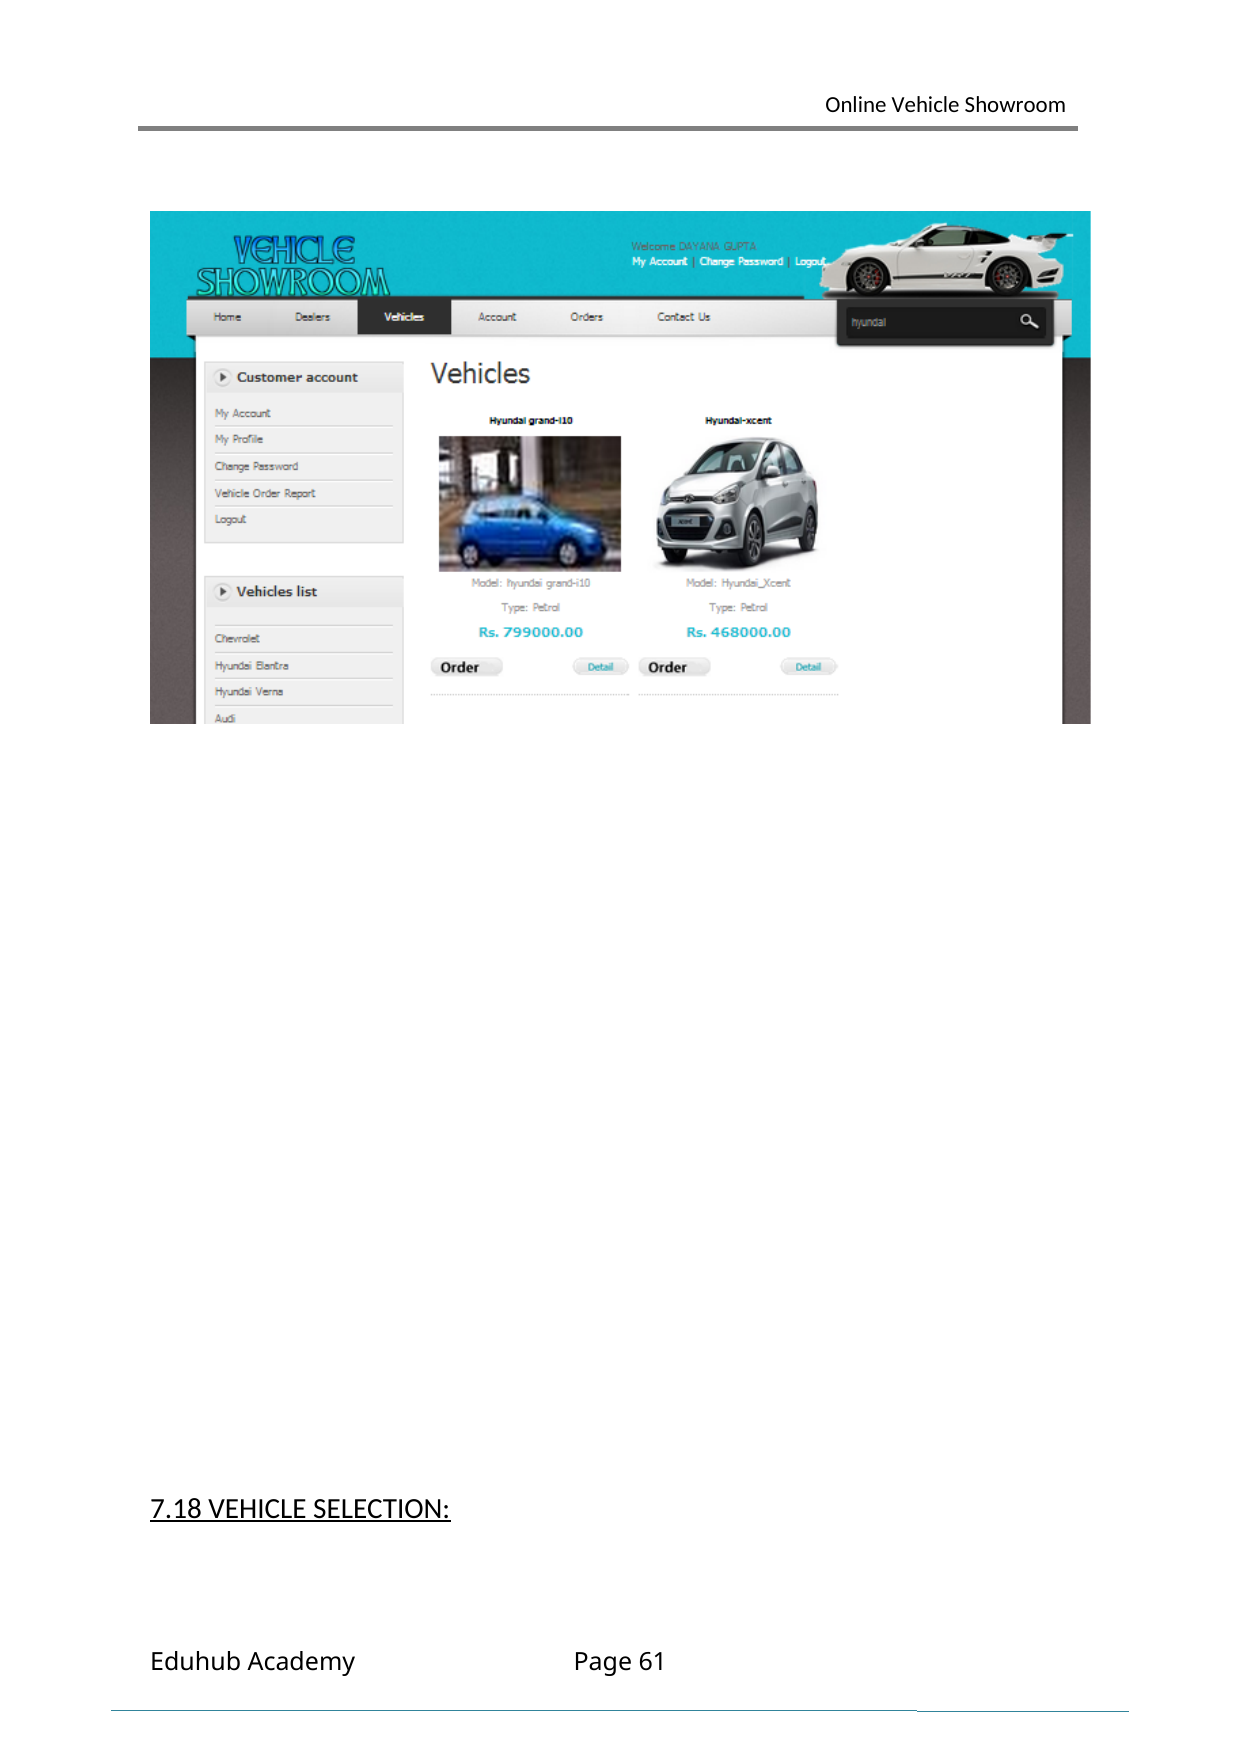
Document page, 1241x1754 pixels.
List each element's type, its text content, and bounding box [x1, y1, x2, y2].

text 7.18 VEHICLE SELECTION: [150, 1490, 1090, 1526]
picture [150, 211, 1091, 724]
